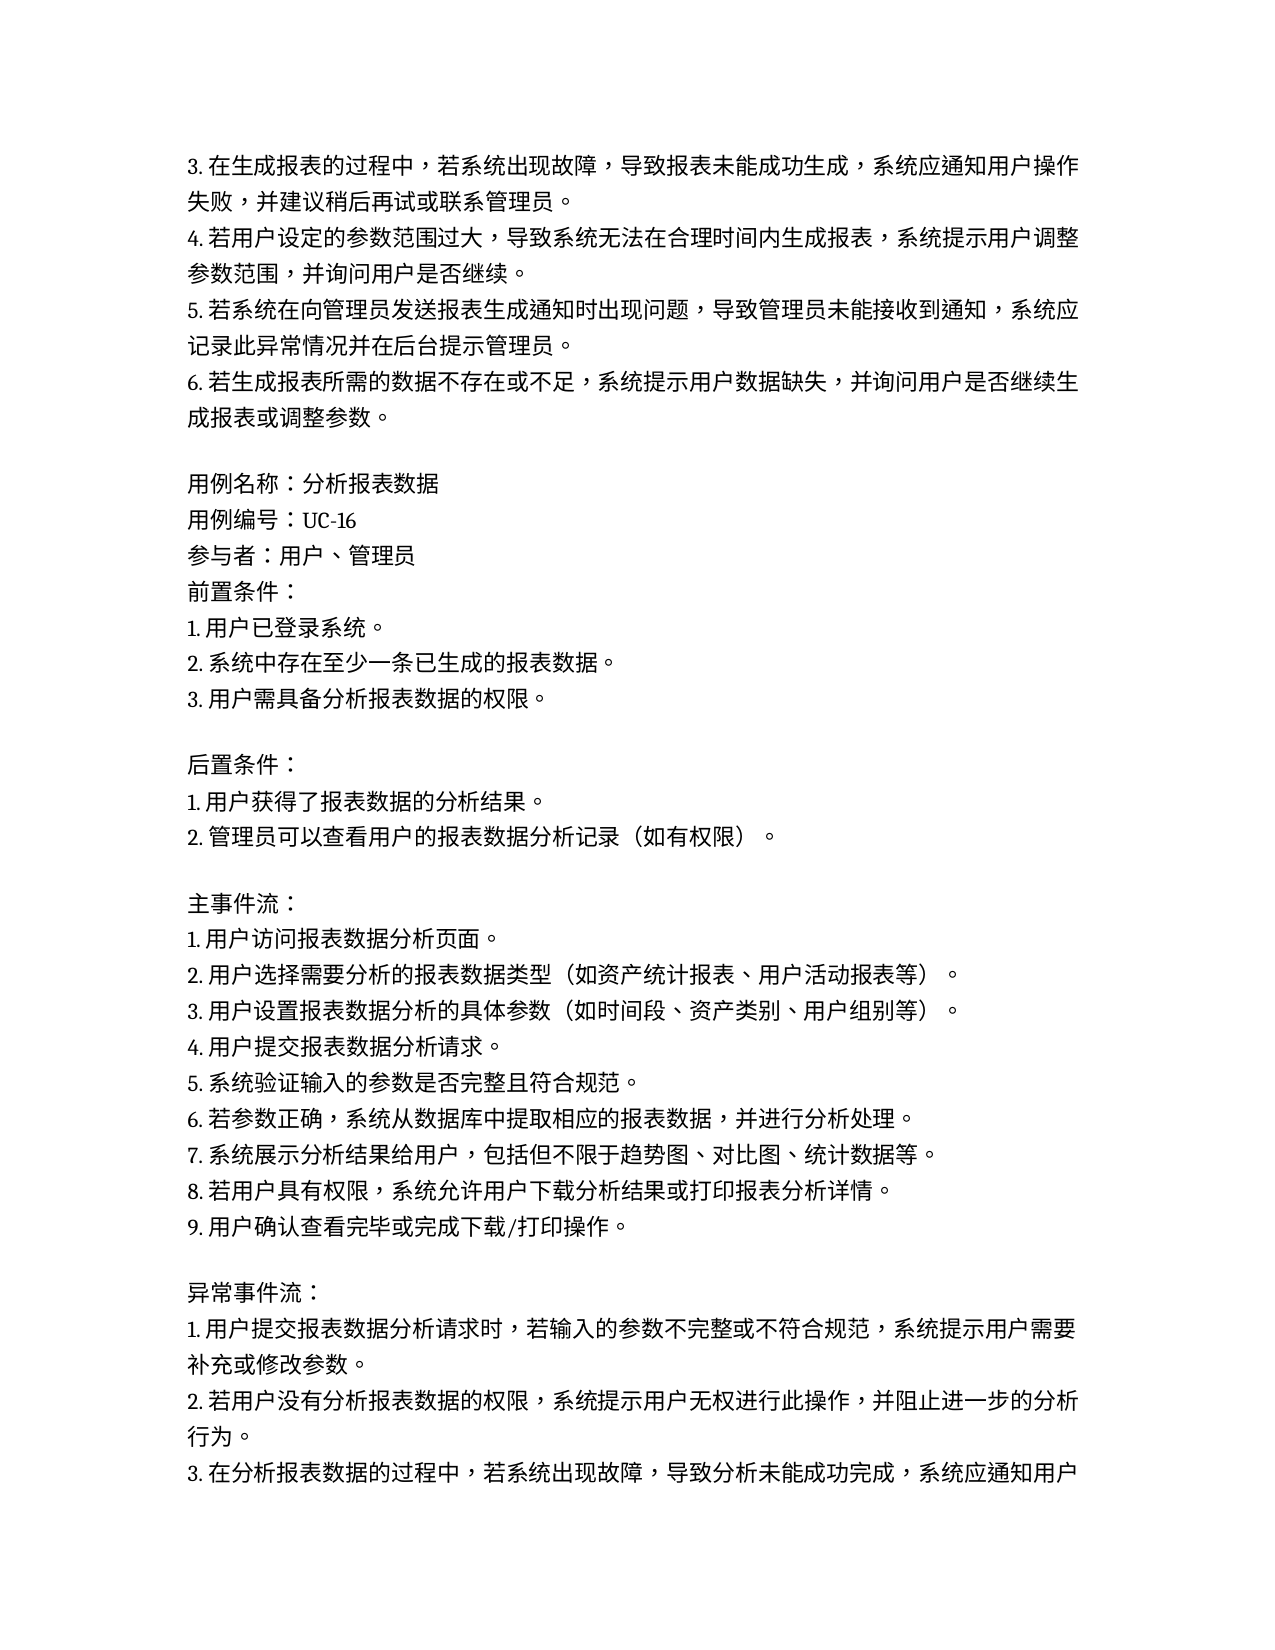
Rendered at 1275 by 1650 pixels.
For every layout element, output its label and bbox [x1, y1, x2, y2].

text [187, 150, 1087, 1488]
